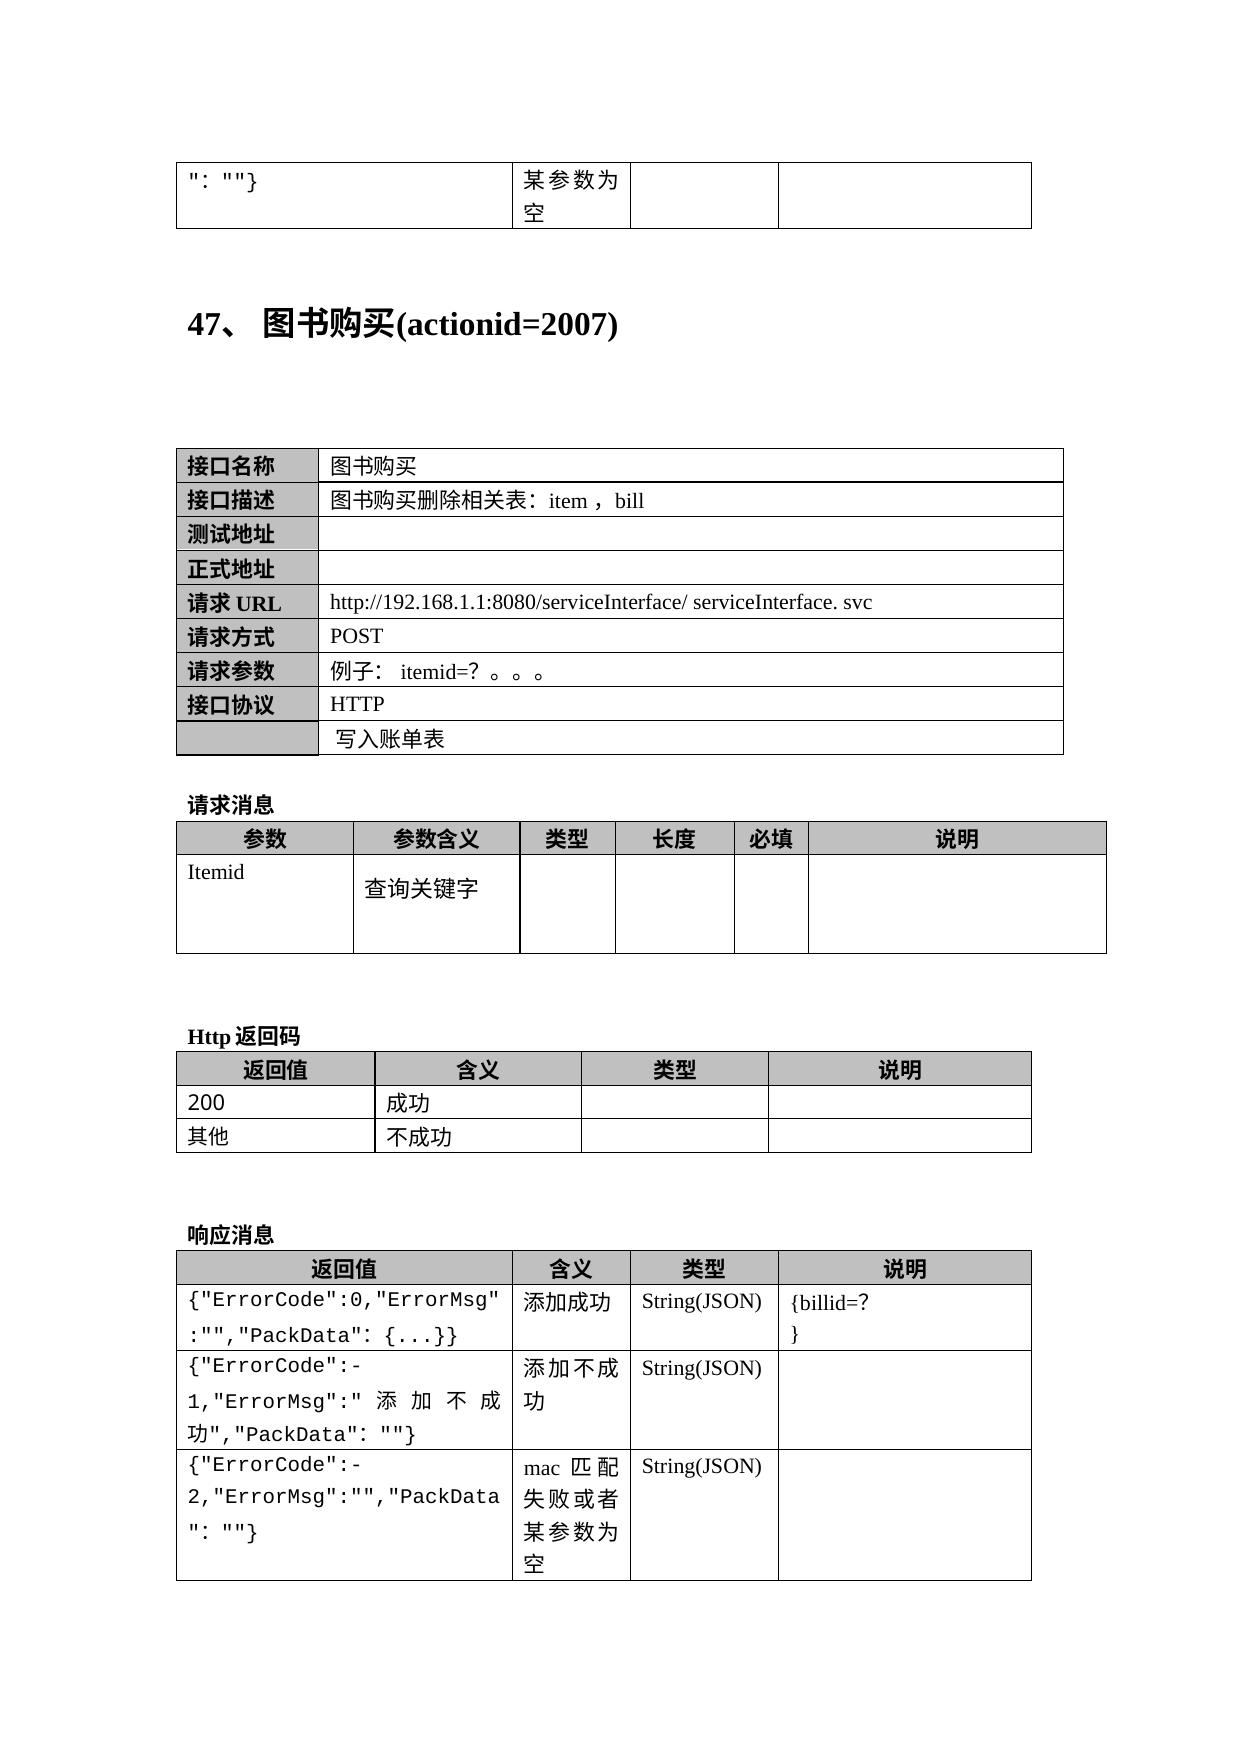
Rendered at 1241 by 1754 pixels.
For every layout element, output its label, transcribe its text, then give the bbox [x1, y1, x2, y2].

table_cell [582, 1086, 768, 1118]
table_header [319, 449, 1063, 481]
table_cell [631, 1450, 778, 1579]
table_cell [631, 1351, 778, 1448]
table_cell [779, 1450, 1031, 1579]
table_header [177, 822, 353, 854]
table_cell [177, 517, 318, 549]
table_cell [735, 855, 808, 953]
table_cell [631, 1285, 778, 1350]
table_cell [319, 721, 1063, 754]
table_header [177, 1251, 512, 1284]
text 请求消息 [187, 788, 1053, 821]
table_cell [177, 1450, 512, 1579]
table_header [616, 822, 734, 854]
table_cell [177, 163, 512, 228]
text Http返回码 [187, 1019, 1053, 1051]
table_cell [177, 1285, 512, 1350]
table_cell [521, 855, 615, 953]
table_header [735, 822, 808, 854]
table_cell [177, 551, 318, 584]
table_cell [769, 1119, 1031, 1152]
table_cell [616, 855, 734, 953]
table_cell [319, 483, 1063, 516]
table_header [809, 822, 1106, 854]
text 响应消息 [187, 1218, 1053, 1250]
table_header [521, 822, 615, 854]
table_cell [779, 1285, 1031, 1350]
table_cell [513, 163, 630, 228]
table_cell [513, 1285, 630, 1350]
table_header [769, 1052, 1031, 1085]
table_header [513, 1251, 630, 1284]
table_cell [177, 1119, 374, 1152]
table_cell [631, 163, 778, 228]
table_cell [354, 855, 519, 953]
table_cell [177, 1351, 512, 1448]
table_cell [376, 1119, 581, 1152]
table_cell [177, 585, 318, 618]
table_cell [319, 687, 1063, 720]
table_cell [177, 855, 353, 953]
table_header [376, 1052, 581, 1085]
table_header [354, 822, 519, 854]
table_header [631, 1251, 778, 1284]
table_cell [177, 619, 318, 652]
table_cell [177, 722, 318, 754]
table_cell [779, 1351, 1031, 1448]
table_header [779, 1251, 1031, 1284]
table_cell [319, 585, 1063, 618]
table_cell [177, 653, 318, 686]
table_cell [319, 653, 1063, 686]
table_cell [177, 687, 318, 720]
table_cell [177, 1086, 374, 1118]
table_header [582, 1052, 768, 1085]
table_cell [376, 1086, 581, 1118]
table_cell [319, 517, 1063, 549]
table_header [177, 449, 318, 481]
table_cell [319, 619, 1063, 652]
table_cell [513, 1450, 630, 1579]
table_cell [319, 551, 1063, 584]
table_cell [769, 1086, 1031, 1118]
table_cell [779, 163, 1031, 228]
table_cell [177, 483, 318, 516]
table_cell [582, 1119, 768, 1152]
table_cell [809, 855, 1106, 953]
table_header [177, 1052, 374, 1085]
subtitle 图书购买(actionid=2007) [187, 289, 1053, 354]
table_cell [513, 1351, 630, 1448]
